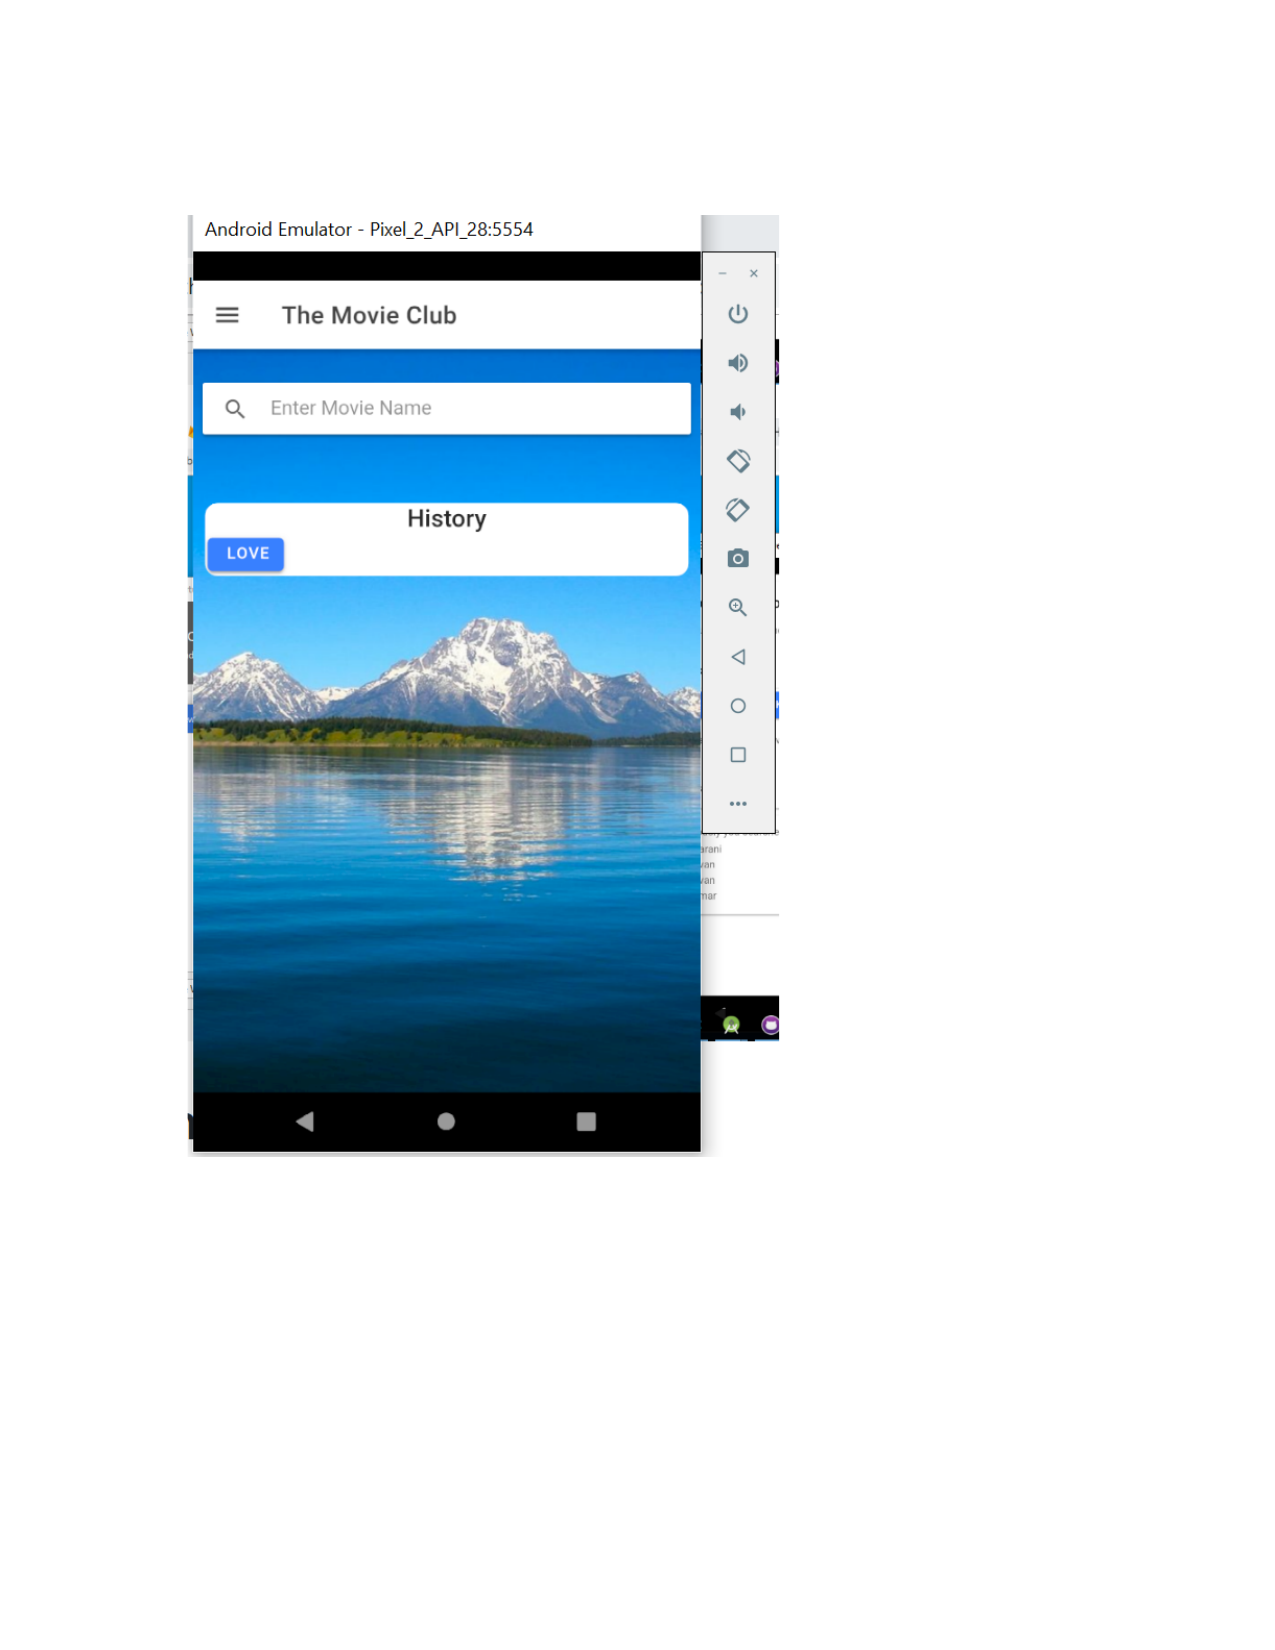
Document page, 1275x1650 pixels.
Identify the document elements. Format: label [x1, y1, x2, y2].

picture [187, 215, 780, 1157]
